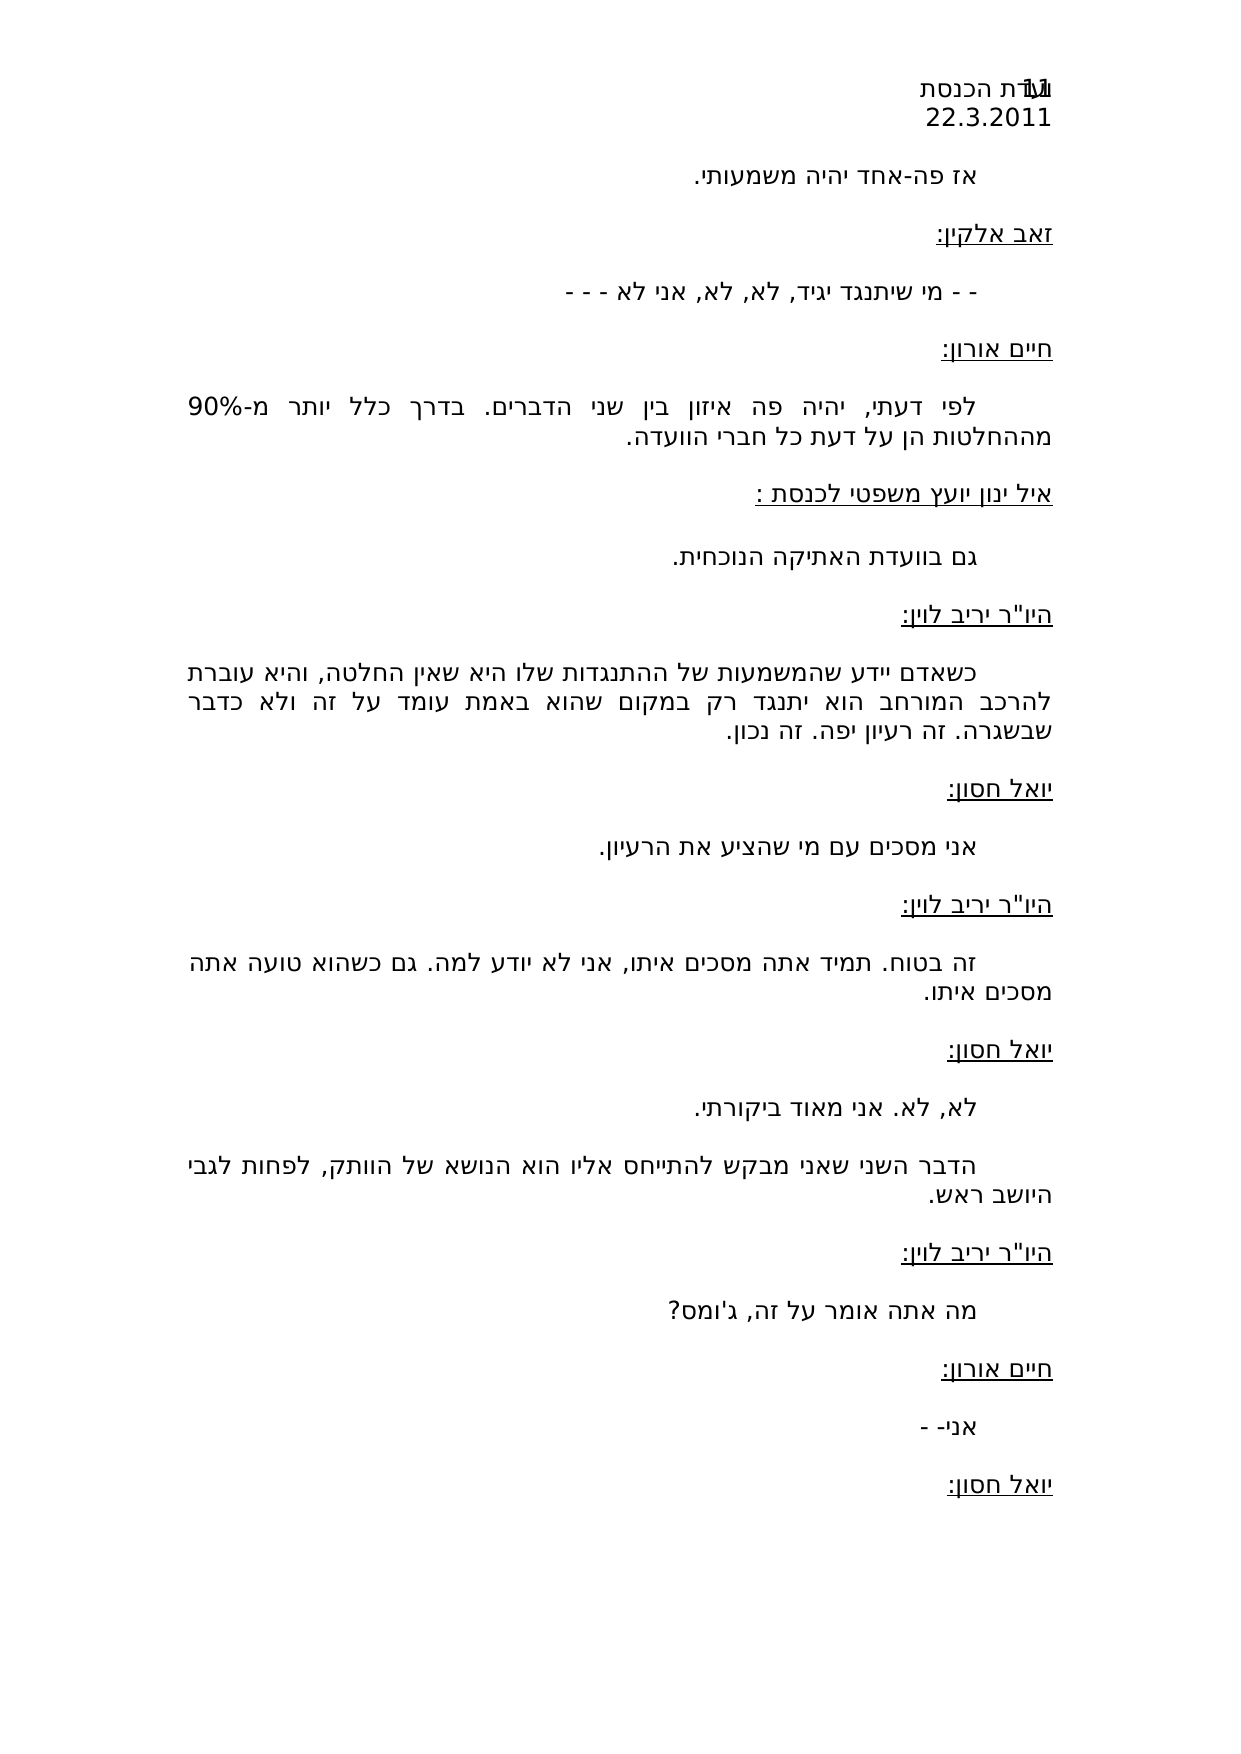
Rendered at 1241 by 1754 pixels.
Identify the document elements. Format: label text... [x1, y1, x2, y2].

text - - מי שיתנגד יגיד, לא, לא, אני לא - - - [187, 277, 1053, 306]
text לפי דעתי, יהיה פה איזון בין שני הדברים. בדרך כלל יותר מ-90% מההחלטות הן על דעת כל חברי הוועדה. [187, 392, 1053, 451]
text היו"ר יריב לוין: [187, 890, 1053, 919]
text אז פה-אחד יהיה משמעותי. [187, 161, 1053, 190]
text אני- - [187, 1412, 1053, 1441]
text מה אתה אומר על זה, ג'ומס? [187, 1296, 1053, 1325]
text הדבר השני שאני מבקש להתייחס אליו הוא הנושא של הוותק, לפחות לגבי היושב ראש. [187, 1151, 1053, 1209]
text היו"ר יריב לוין: [187, 1238, 1053, 1267]
text כשאדם יידע שהמשמעות של ההתנגדות שלו היא שאין החלטה, והיא עוברת להרכב המורחב הוא יתנגד רק במקום שהוא באמת עומד על זה ולא כדבר שבשגרה. זה רעיון יפה. זה נכון. [187, 658, 1053, 746]
text יואל חסון: [187, 1035, 1053, 1064]
text יואל חסון: [187, 774, 1053, 803]
text זאב אלקין: [187, 219, 1053, 248]
text זה בטוח. תמיד אתה מסכים איתו, אני לא יודע למה. גם כשהוא טועה אתה מסכים איתו. [187, 948, 1053, 1006]
text חיים אורון: [187, 1354, 1053, 1383]
text איל ינון יועץ משפטי לכנסת : [187, 479, 1053, 509]
text חיים אורון: [187, 334, 1053, 364]
text אני מסכים עם מי שהציע את הרעיון. [187, 832, 1053, 861]
text היו"ר יריב לוין: [187, 600, 1053, 629]
text גם בוועדת האתיקה הנוכחית. [187, 542, 1053, 571]
text לא, לא. אני מאוד ביקורתי. [187, 1093, 1053, 1122]
text יואל חסון: [187, 1470, 1053, 1499]
